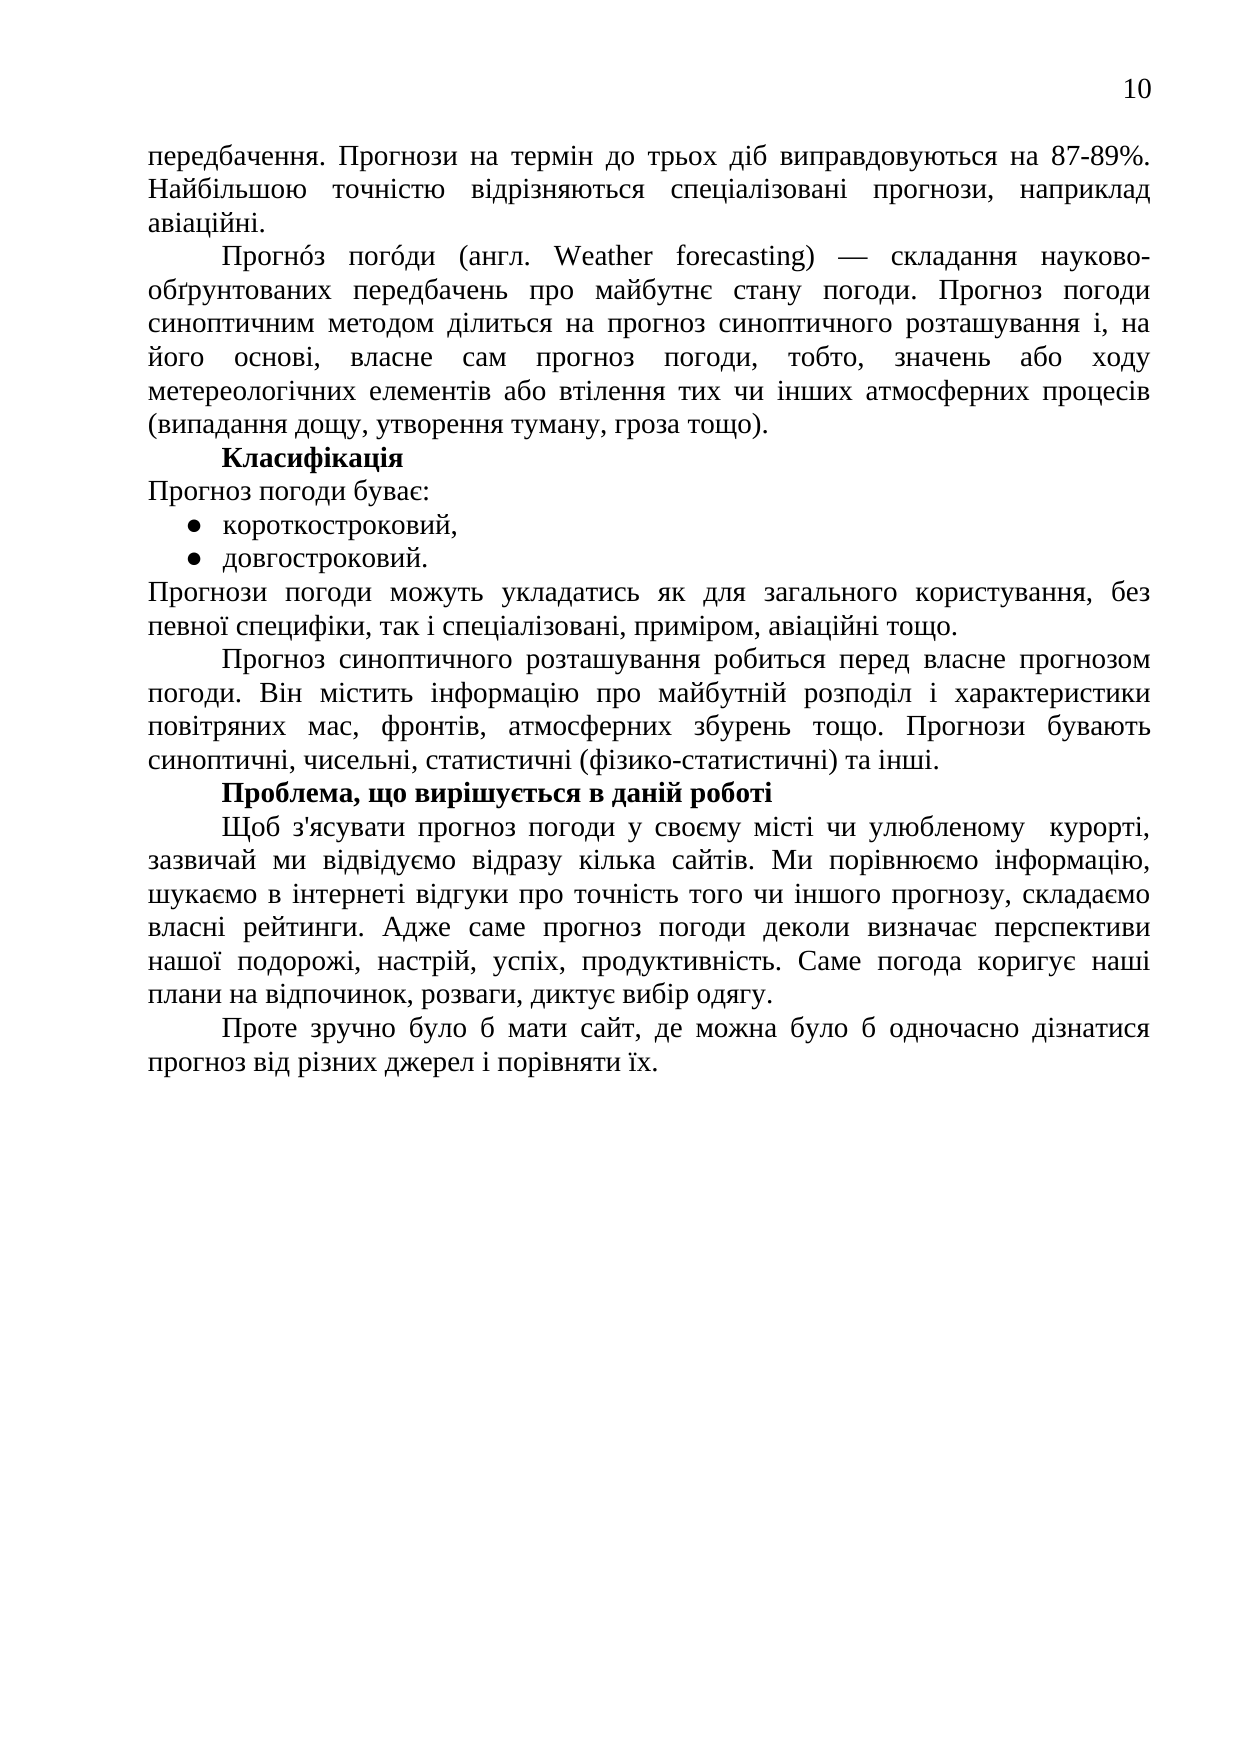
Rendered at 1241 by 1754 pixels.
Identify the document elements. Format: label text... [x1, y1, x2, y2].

list довгостроковий. [185, 541, 1152, 574]
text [148, 138, 1152, 238]
text Прогнози погоди можуть укладатись як для загального користування, без певної специфіки, так і спеціалізовані, приміром, авіаційні тощо. [148, 574, 1152, 641]
text Класифікація [148, 440, 1152, 473]
list короткостроковий, [185, 507, 1152, 541]
text Прогнóз погóди (англ. Weather forecasting) — складання науково-обґрунтованих передбачень про майбутнє стану погоди. Прогноз погоди синоптичним методом ділиться на прогноз синоптичного розташування і, на його основі, власне сам прогноз погоди, тобто, значень або ходу метереологічних елементів або втілення тих чи інших атмосферних процесів (випадання дощу, утворення туману, гроза тощо). [148, 238, 1152, 440]
text Прогноз синоптичного розташування робиться перед власне прогнозом погоди. Він містить інформацію про майбутній розподіл і характеристики повітряних мас, фронтів, атмосферних збурень тощо. Прогнози бувають синоптичні, чисельні, статистичні (фізико-статистичні) та інші. [148, 641, 1152, 775]
text Прогноз погоди буває: [148, 473, 1152, 507]
text Проблема, що вирішується в даній роботі [148, 775, 1152, 809]
text Щоб з'ясувати прогноз погоди у своєму місті чи улюбленому курорті, зазвичай ми відвідуємо відразу кілька сайтів. Ми порівнюємо інформацію, шукаємо в інтернеті відгуки про точність того чи іншого прогнозу, складаємо власні рейтинги. Адже саме прогноз погоди деколи визначає перспективи нашої подорожі, настрій, успіх, продуктивність. Саме погода коригує наші плани на відпочинок, розваги, диктує вибір одягу. [148, 809, 1152, 1010]
text Проте зручно було б мати сайт, де можна було б одночасно дізнатися прогноз від різних джерел і порівняти їх. [148, 1010, 1152, 1077]
